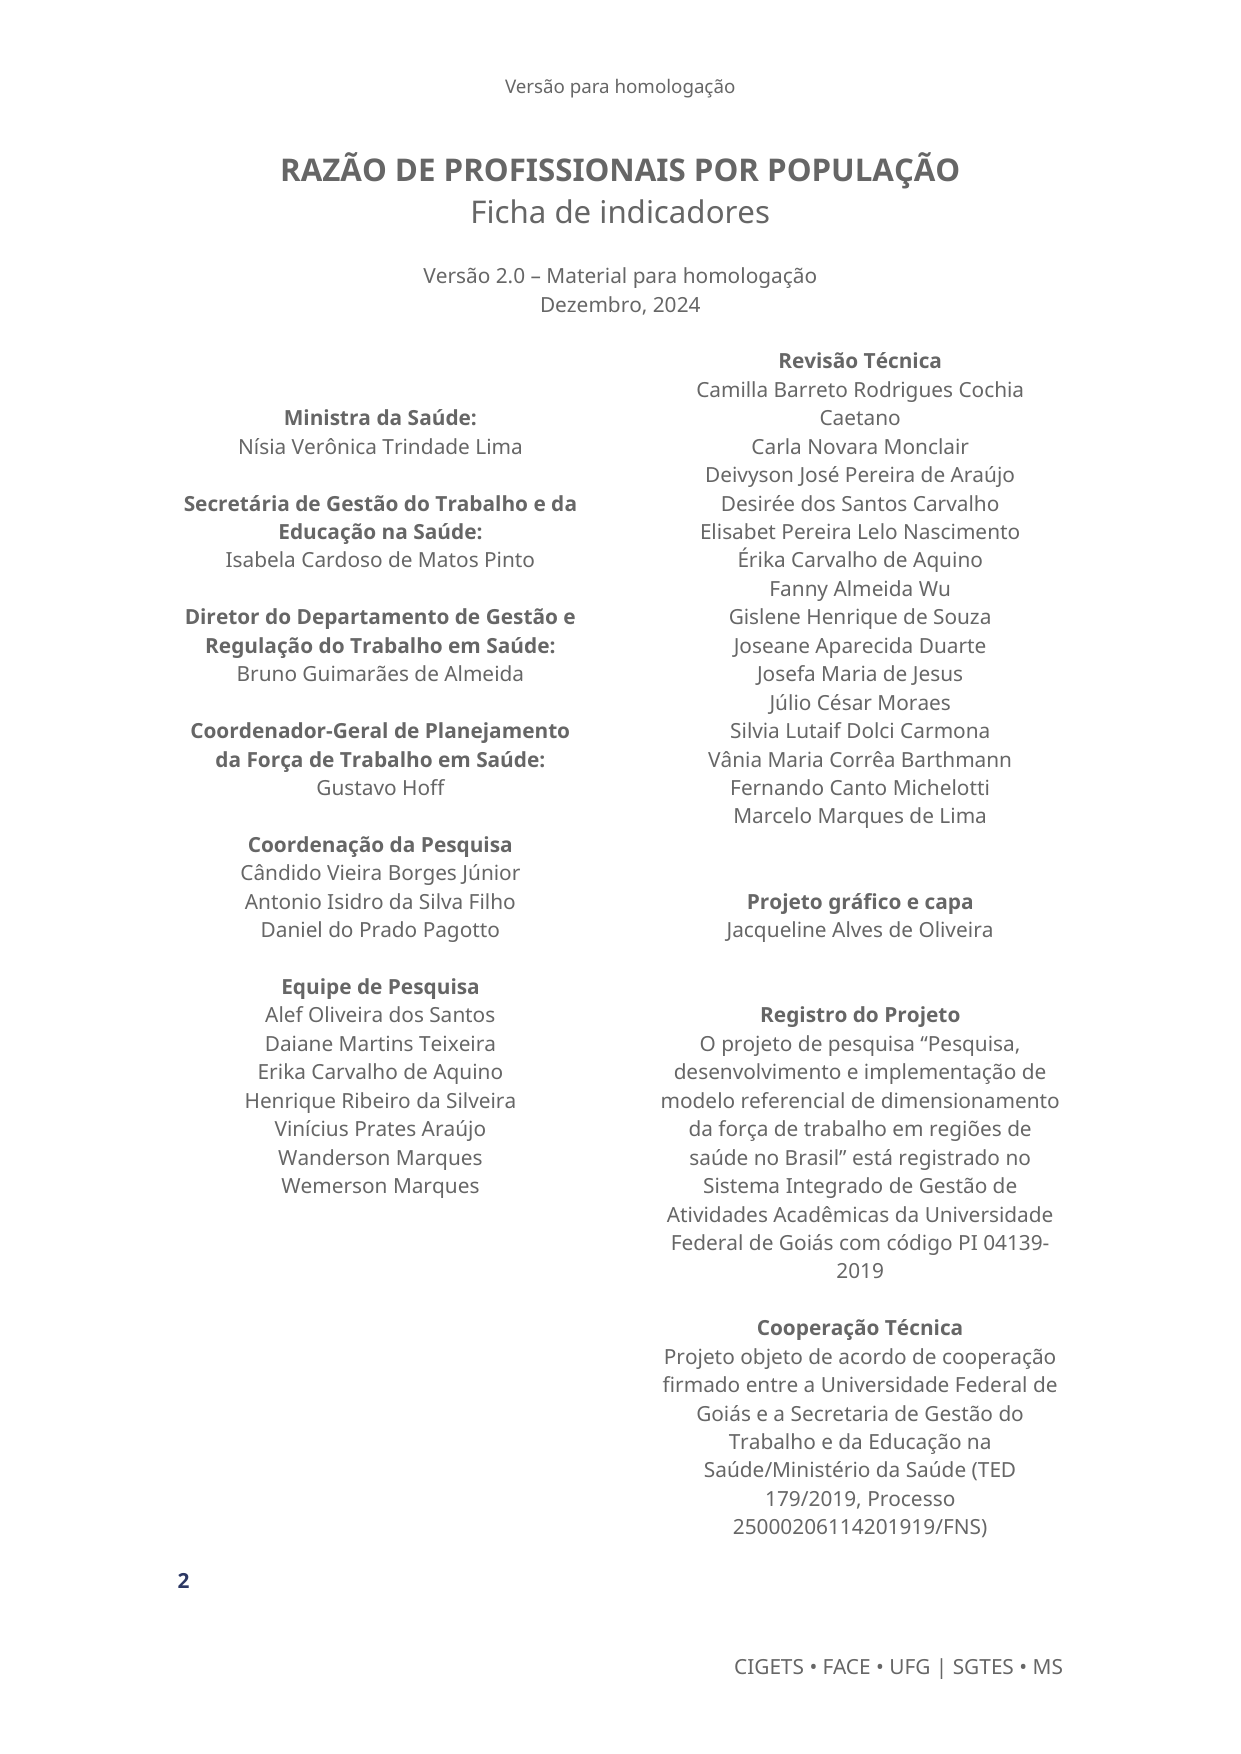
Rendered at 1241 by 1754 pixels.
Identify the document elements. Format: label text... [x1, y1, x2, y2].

text Versão 2.0 – Material para homologação [177, 261, 1063, 290]
text Projeto gráfico e capa [657, 887, 1063, 915]
text Júlio César Moraes [657, 688, 1063, 716]
text Coordenador-Geral de Planejamento da Força de Trabalho em Saúde: [177, 716, 583, 773]
text Érika Carvalho de Aquino [657, 546, 1063, 574]
text Silvia Lutaif Dolci Carmona [657, 716, 1063, 745]
text Gislene Henrique de Souza [657, 602, 1063, 631]
text Ministra da Saúde: [177, 403, 583, 432]
text Deivyson José Pereira de Araújo [657, 460, 1063, 489]
text RAZÃO DE PROFISSIONAIS POR POPULAÇÃO [177, 148, 1063, 190]
text Projeto objeto de acordo de cooperação firmado entre a Universidade Federal de Goiás e a Secretaria de Gestão do Trabalho e da Educação na Saúde/Ministério da Saúde (TED 179/2019, Processo 25000206114201919/FNS) [657, 1342, 1063, 1541]
text Alef Oliveira dos Santos [177, 1001, 583, 1029]
text Antonio Isidro da Silva Filho [177, 887, 583, 915]
text Elisabet Pereira Lelo Nascimento [657, 517, 1063, 546]
text Fernando Canto Michelotti [657, 773, 1063, 802]
text Daniel do Prado Pagotto [177, 915, 583, 944]
text Cooperação Técnica [657, 1313, 1063, 1342]
text Secretária de Gestão do Trabalho e da Educação na Saúde: [177, 489, 583, 546]
text Gustavo Hoff [177, 773, 583, 802]
text Carla Novara Monclair [657, 432, 1063, 460]
text Equipe de Pesquisa [177, 972, 583, 1001]
text Bruno Guimarães de Almeida [177, 659, 583, 688]
text Josefa Maria de Jesus [657, 659, 1063, 688]
text Camilla Barreto Rodrigues Cochia Caetano [657, 375, 1063, 432]
text Cândido Vieira Borges Júnior [177, 858, 583, 887]
text Marcelo Marques de Lima [657, 802, 1063, 830]
text Vinícius Prates Araújo [177, 1114, 583, 1143]
text Wemerson Marques [177, 1171, 583, 1200]
text Henrique Ribeiro da Silveira [177, 1086, 583, 1114]
text Diretor do Departamento de Gestão e Regulação do Trabalho em Saúde: [177, 602, 583, 659]
text Revisão Técnica [657, 347, 1063, 375]
text Joseane Aparecida Duarte [657, 631, 1063, 659]
text Nísia Verônica Trindade Lima [177, 432, 583, 460]
text Erika Carvalho de Aquino [177, 1057, 583, 1086]
text Daiane Martins Teixeira [177, 1029, 583, 1057]
text Coordenação da Pesquisa [177, 830, 583, 858]
text Isabela Cardoso de Matos Pinto [177, 546, 583, 574]
text Registro do Projeto [657, 1001, 1063, 1029]
text Vânia Maria Corrêa Barthmann [657, 745, 1063, 773]
text Fanny Almeida Wu [657, 574, 1063, 602]
text O projeto de pesquisa “Pesquisa, desenvolvimento e implementação de modelo referencial de dimensionamento da força de trabalho em regiões de saúde no Brasil” está registrado no Sistema Integrado de Gestão de Atividades Acadêmicas da Universidade Federal de Goiás com código PI 04139-2019 [657, 1029, 1063, 1285]
text Dezembro, 2024 [177, 290, 1063, 318]
text Wanderson Marques [177, 1143, 583, 1171]
text Ficha de indicadores [177, 190, 1063, 233]
text Jacqueline Alves de Oliveira [657, 915, 1063, 944]
text Desirée dos Santos Carvalho [657, 489, 1063, 517]
